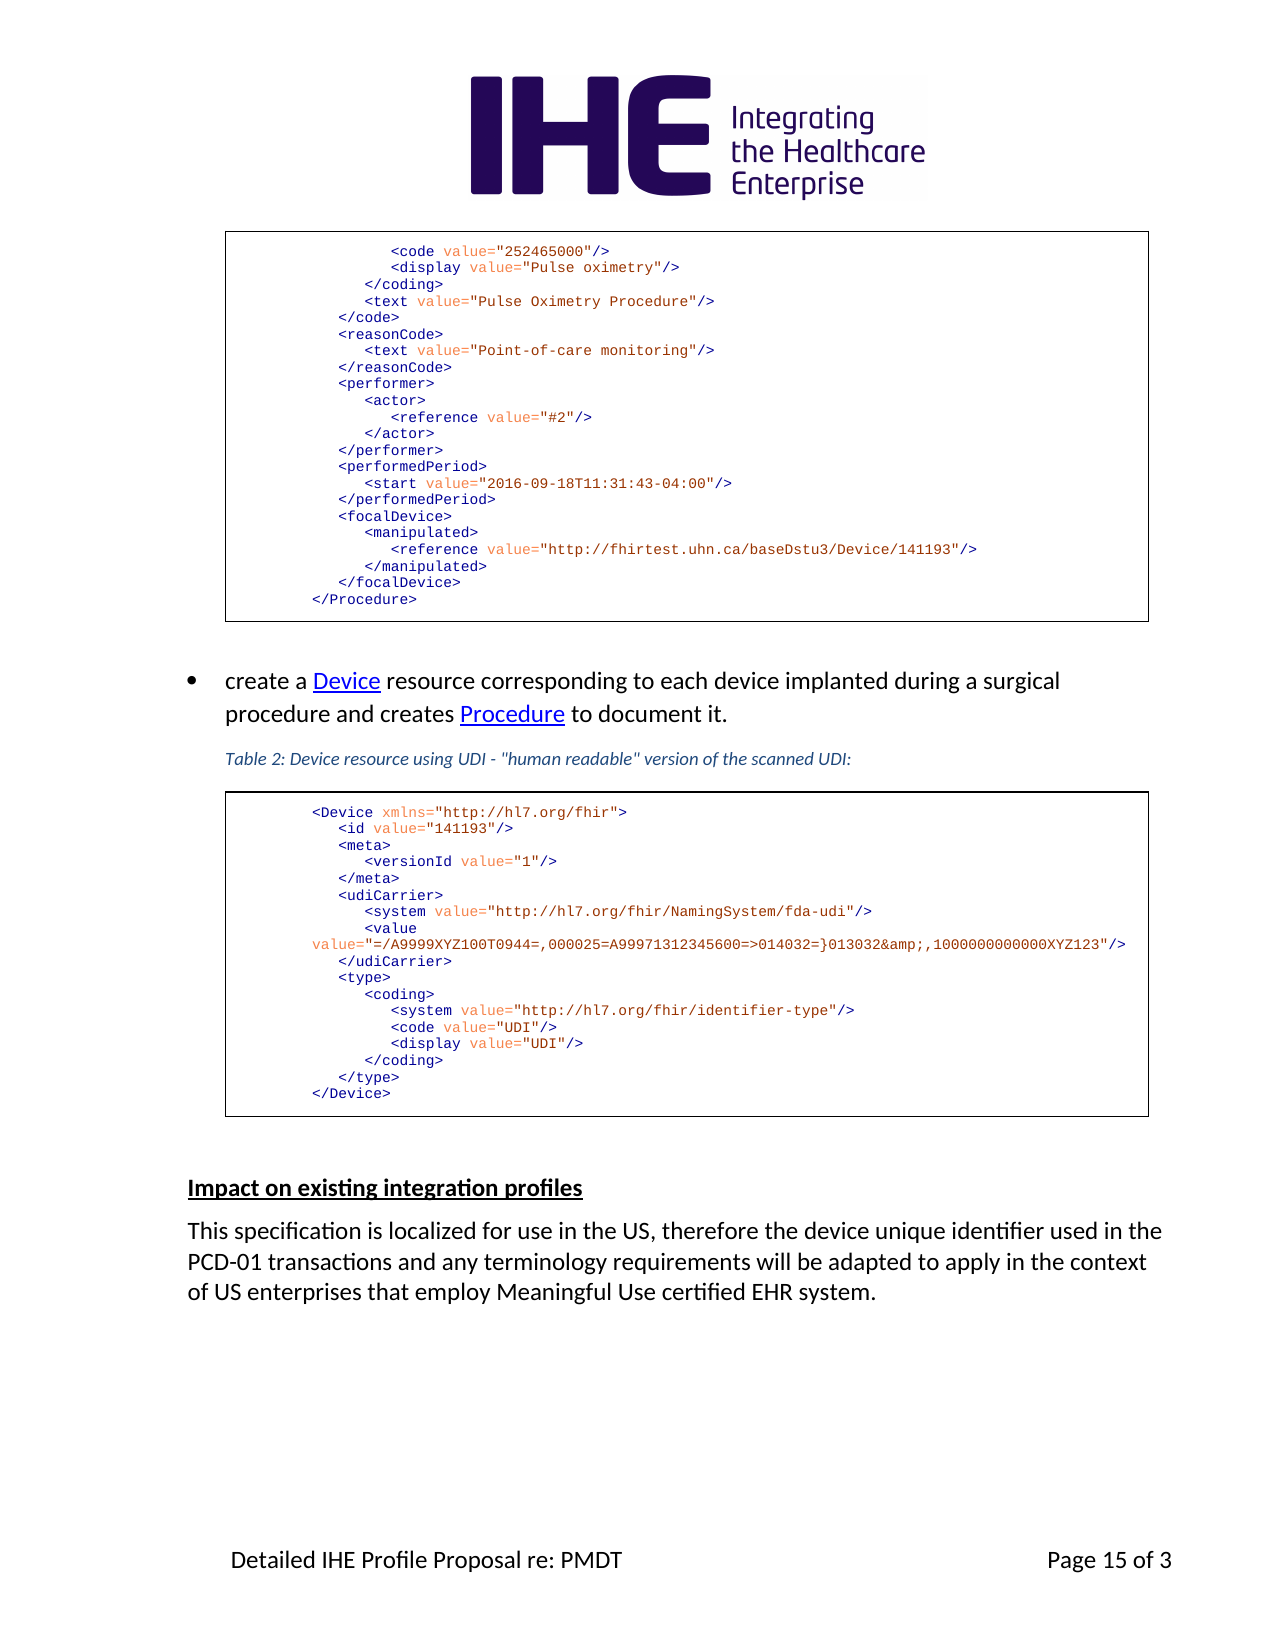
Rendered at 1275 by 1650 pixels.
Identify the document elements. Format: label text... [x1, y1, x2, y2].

list create a Device resource corresponding to each device implanted during a surgical procedure and creates Procedure to document it. [187, 665, 1170, 728]
picture [467, 75, 928, 201]
text This specification is localized for use in the US, therefore the device unique identifier used in the PCD-01 transactions and any terminology requirements will be adapted to apply in the context of US enterprises that employ Meaningful Use certified EHR system. [187, 1215, 1170, 1307]
table_header <Device xmlns="http://hl7.org/fhir"> <id value="141193"/> <meta> <versionId value="1"/> </meta> <udiCarrier> <system value="http://hl7.org/fhir/NamingSystem/fda-udi"/> <value value="=/A9999XYZ100T0944=,000025=A99971312345600=>014032=}013032&amp;,1000000000000XYZ123"/> </udiCarrier> <type> <coding> <system value="http://hl7.org/fhir/identifier-type"/> <code value="UDI"/> <display value="UDI"/> </coding> </type> </Device> [226, 793, 1148, 1116]
text Impact on existing integration profiles [187, 1172, 1170, 1203]
